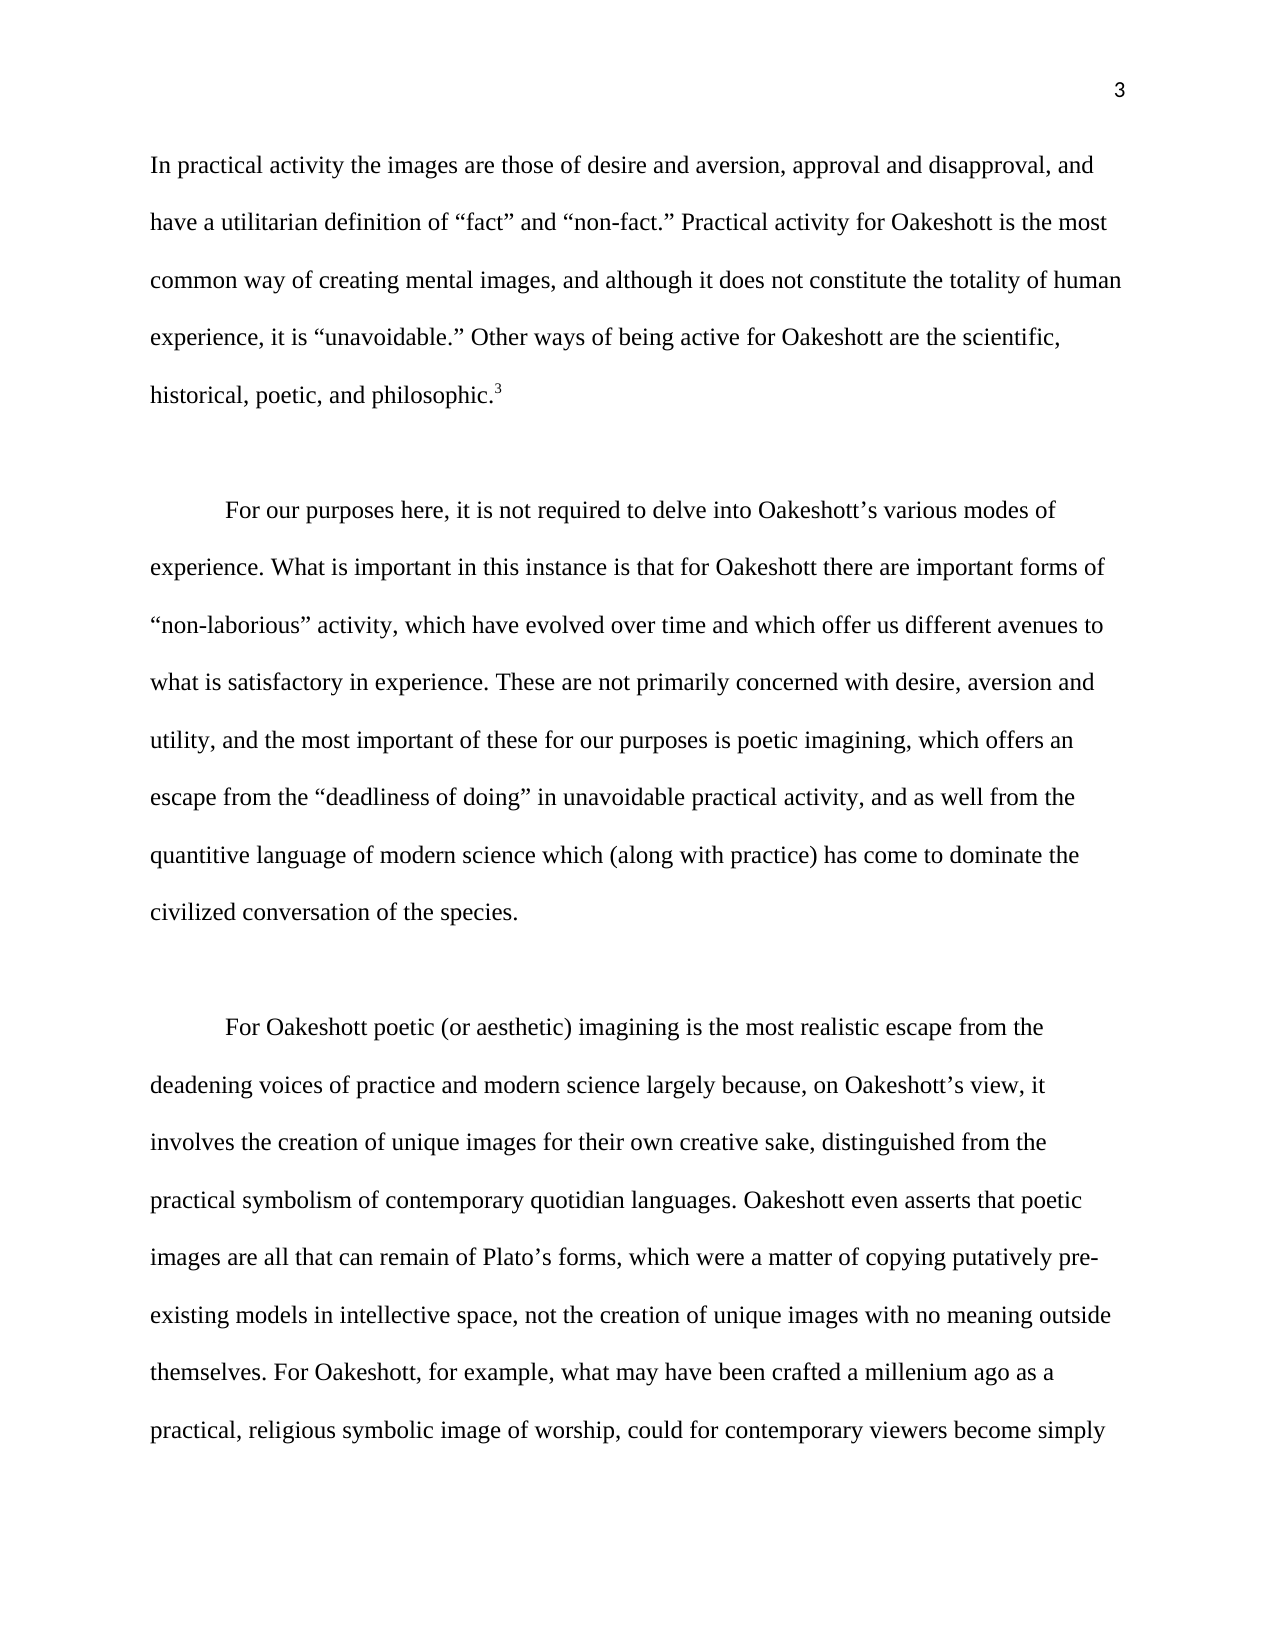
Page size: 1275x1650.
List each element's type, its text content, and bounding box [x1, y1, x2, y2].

text For our purposes here, it is not required to delve into Oakeshott’s various modes of experience. What is important in this instance is that for Oakeshott there are important forms of “non-laborious” activity, which have evolved over time and which offer us different avenues to what is satisfactory in experience. These are not primarily concerned with desire, aversion and utility, and the most important of these for our purposes is poetic imagining, which offers an escape from the “deadliness of doing” in unavoidable practical activity, and as well from the quantitive language of modern science which (along with practice) has come to dominate the civilized conversation of the species. [150, 495, 1125, 926]
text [150, 1012, 1125, 1444]
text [150, 150, 1125, 409]
